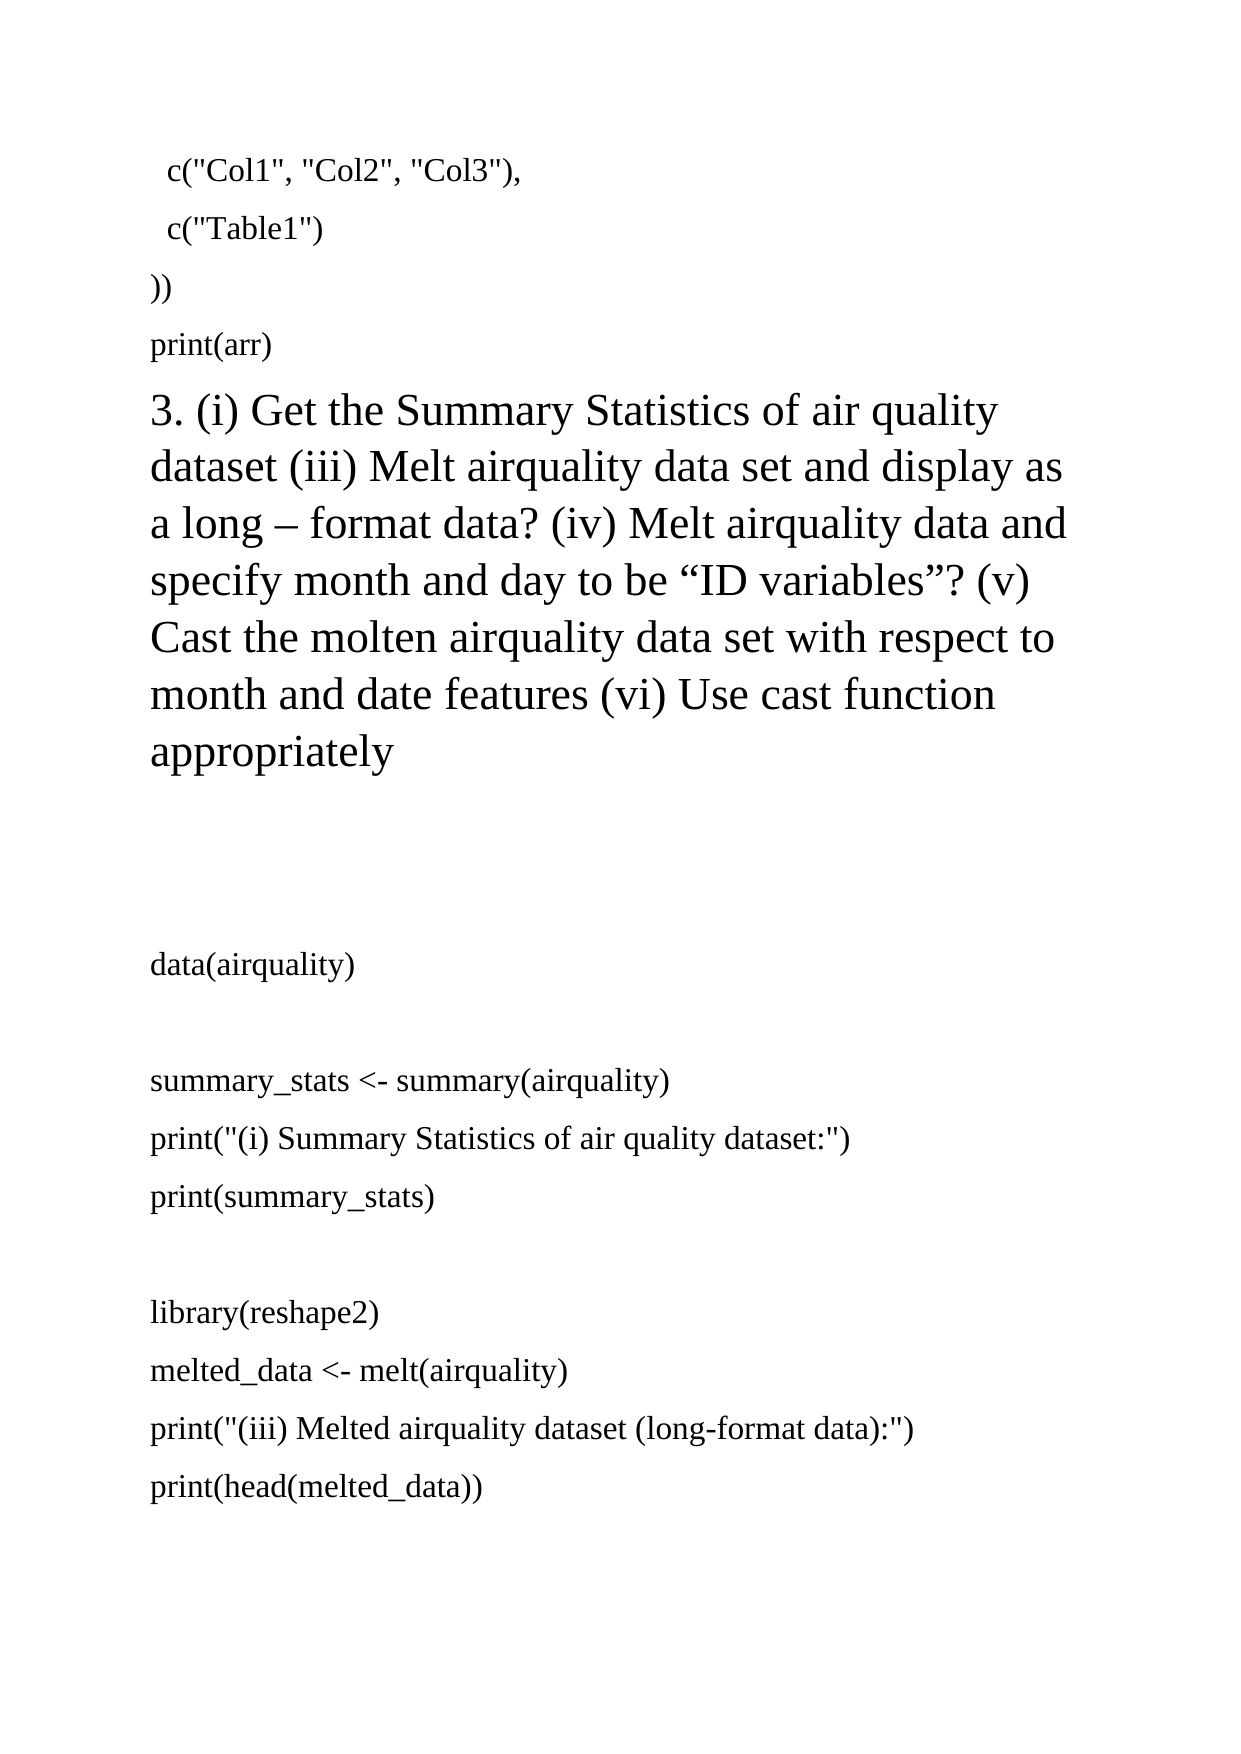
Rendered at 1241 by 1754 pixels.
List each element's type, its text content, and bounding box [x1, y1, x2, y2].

text c("Table1") [150, 208, 1090, 246]
text library(reshape2) [150, 1292, 1090, 1330]
text print(arr) [150, 324, 1090, 362]
text )) [150, 266, 1090, 304]
text print("(iii) Melted airquality dataset (long-format data):") [150, 1408, 1090, 1446]
text c("Col1", "Col2", "Col3"), [150, 150, 1090, 188]
text print(summary_stats) [150, 1176, 1090, 1214]
text data(airquality) [150, 944, 1090, 982]
text print("(i) Summary Statistics of air quality dataset:") [150, 1118, 1090, 1156]
text print(head(melted_data)) [150, 1466, 1090, 1504]
text 3. (i) Get the Summary Statistics of air quality dataset (iii) Melt airquality data set and display as a long – format data? (iv) Melt airquality data and specify month and day to be “ID variables”? (v) Cast the molten airquality data set with respect to month and date features (vi) Use cast function appropriately [150, 382, 1090, 776]
text melted_data <- melt(airquality) [150, 1350, 1090, 1388]
text summary_stats <- summary(airquality) [150, 1060, 1090, 1098]
